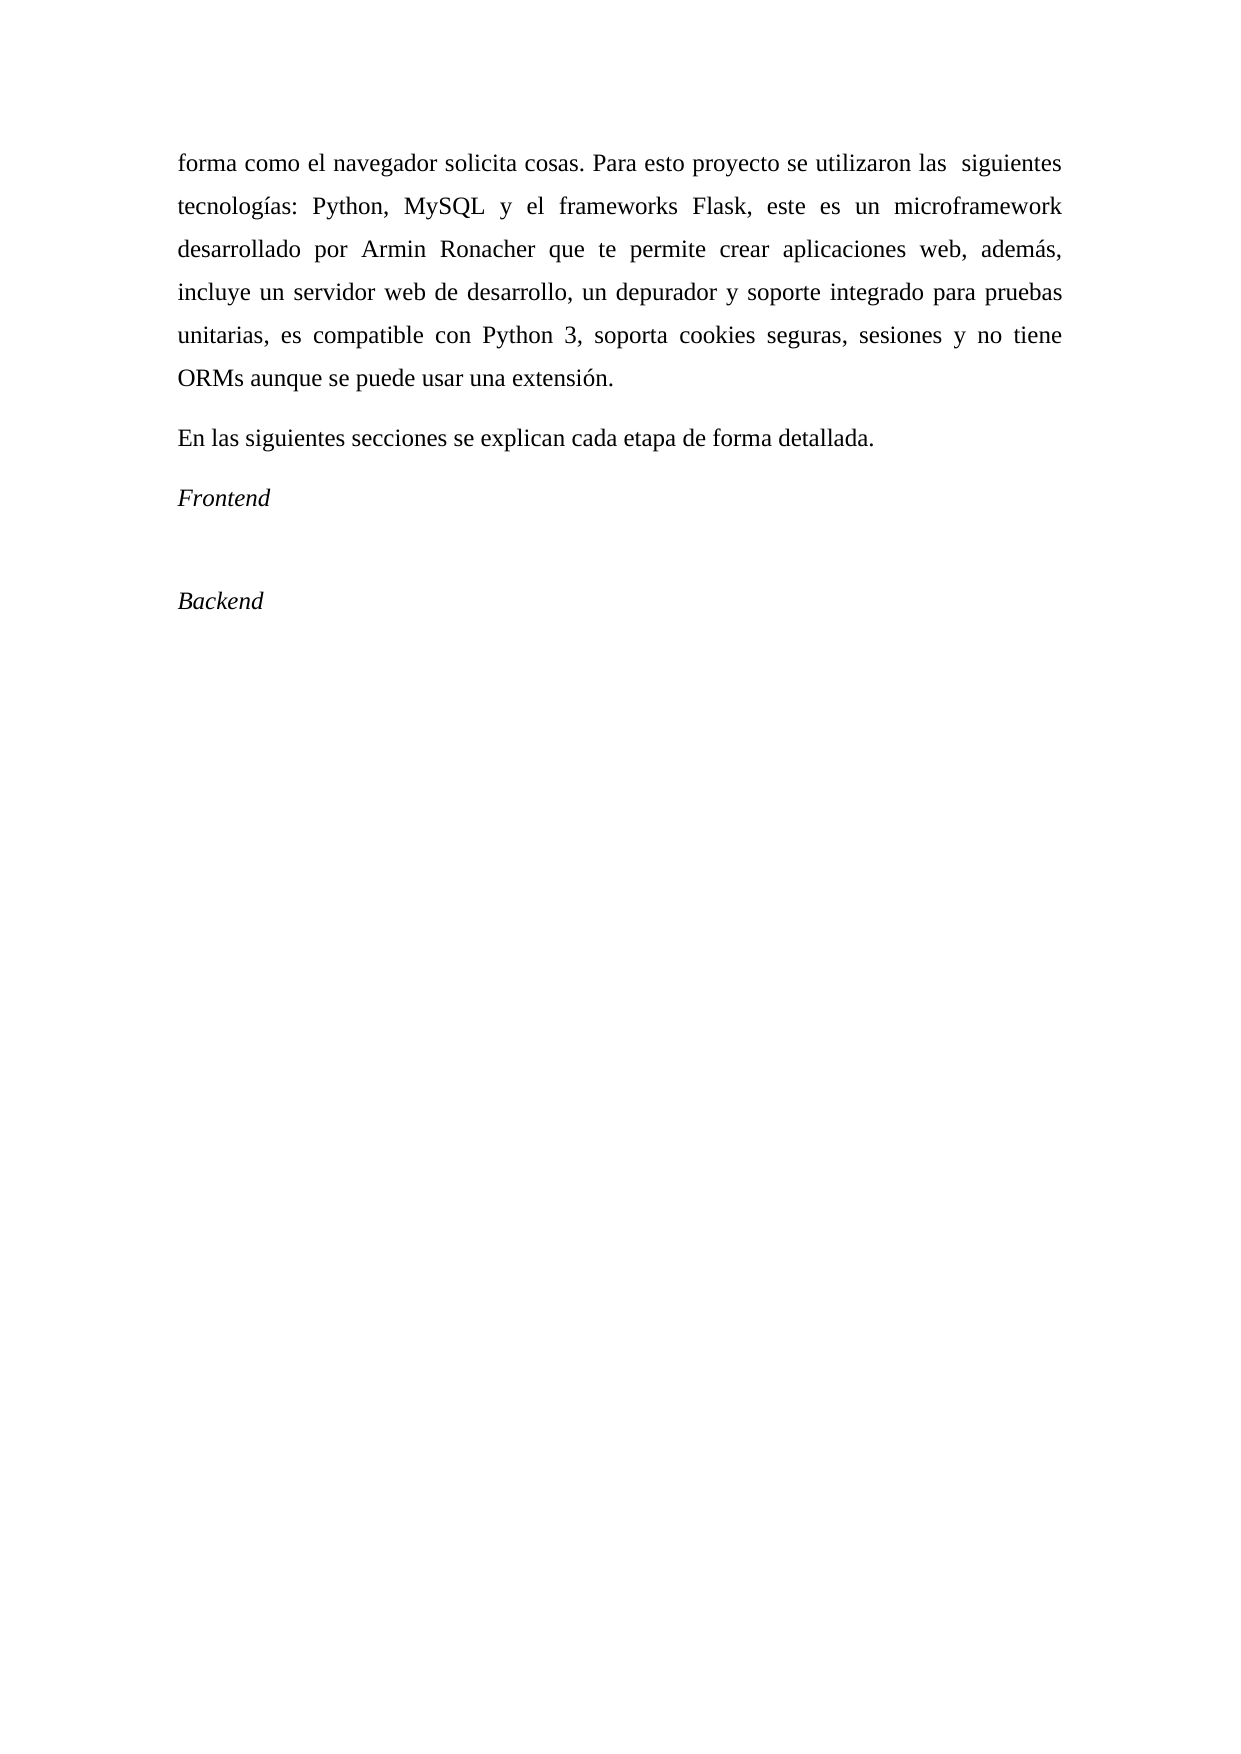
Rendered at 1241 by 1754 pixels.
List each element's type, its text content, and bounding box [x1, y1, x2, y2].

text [177, 148, 1063, 392]
subtitle Backend [177, 586, 1063, 614]
text En las siguientes secciones se explican cada etapa de forma detallada. [177, 423, 1063, 452]
subtitle Frontend [177, 483, 1063, 512]
